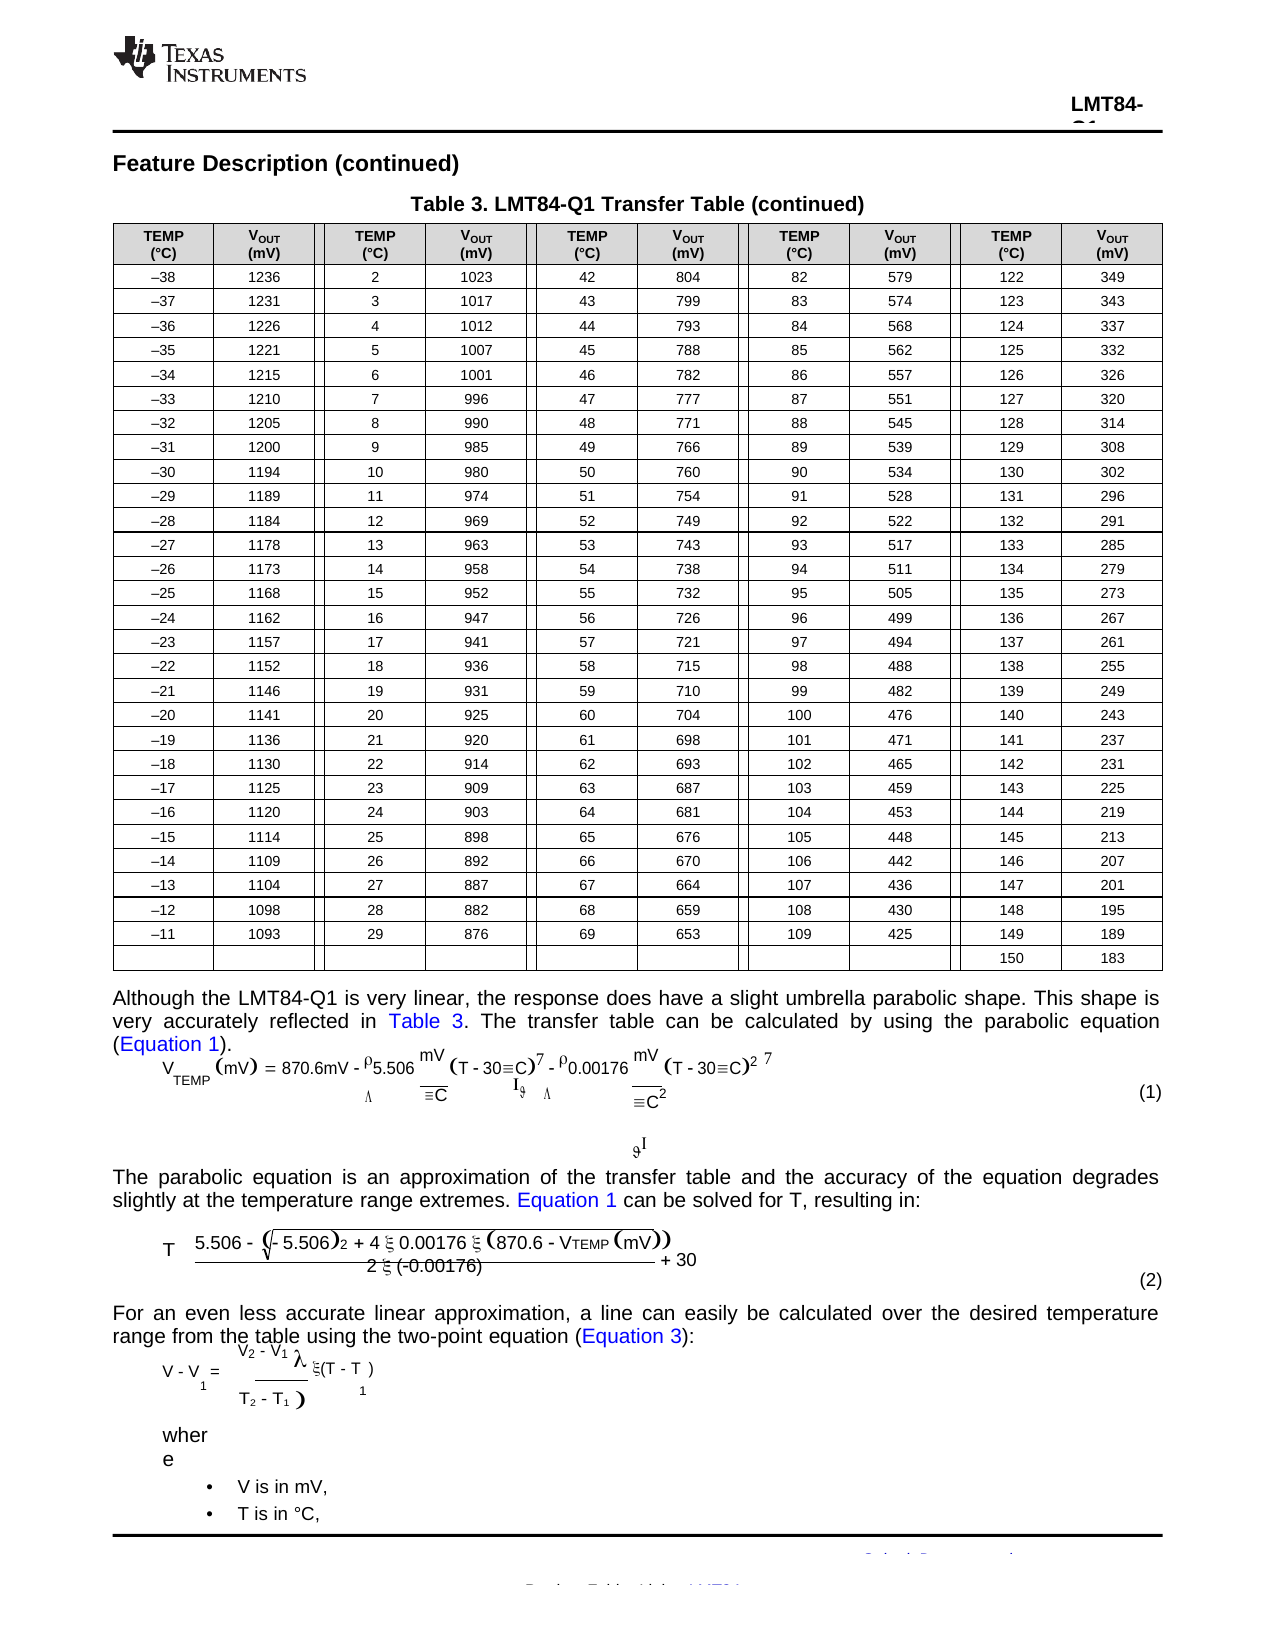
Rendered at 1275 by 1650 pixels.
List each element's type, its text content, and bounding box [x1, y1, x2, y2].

table_cell [315, 289, 324, 312]
table_cell 91 [749, 484, 849, 507]
table_cell [951, 922, 960, 945]
table_cell 653 [638, 922, 738, 945]
table_cell [527, 387, 536, 410]
table_cell 125 [961, 338, 1061, 361]
table_cell 931 [426, 679, 526, 702]
table_cell 562 [850, 338, 950, 361]
table_cell 14 [325, 557, 425, 580]
table_cell [951, 630, 960, 653]
table_cell 1226 [214, 314, 314, 337]
table_header VOUT (mV) [426, 224, 526, 264]
table_cell [739, 460, 748, 483]
table_cell –26 [114, 557, 213, 580]
table_cell –12 [114, 898, 213, 921]
table_cell 302 [1062, 460, 1162, 483]
table_cell 1130 [214, 751, 314, 775]
table_cell 136 [961, 606, 1061, 629]
table_header VOUT (mV) [638, 224, 738, 264]
table_cell 1184 [214, 508, 314, 531]
table_cell [315, 581, 324, 604]
table_cell –37 [114, 289, 213, 312]
table_cell [527, 654, 536, 677]
table_cell [951, 873, 960, 896]
table_cell 139 [961, 679, 1061, 702]
table_cell [527, 411, 536, 434]
table_cell 88 [749, 411, 849, 434]
list V is in mV, [206, 1476, 1175, 1497]
table_cell 243 [1062, 703, 1162, 726]
table_cell [315, 484, 324, 507]
table_cell 101 [749, 727, 849, 750]
table_cell –33 [114, 387, 213, 410]
table_cell [315, 922, 324, 945]
table_cell 1168 [214, 581, 314, 604]
table_cell 804 [638, 265, 738, 288]
table_cell 107 [749, 873, 849, 896]
table_cell [527, 825, 536, 848]
table_cell –27 [114, 533, 213, 556]
table_cell 47 [537, 387, 637, 410]
table_cell 145 [961, 825, 1061, 848]
table_cell 511 [850, 557, 950, 580]
table_cell 425 [850, 922, 950, 945]
table_cell –20 [114, 703, 213, 726]
table_cell [951, 703, 960, 726]
table_cell 18 [325, 654, 425, 677]
table_cell [315, 703, 324, 726]
table_cell 1093 [214, 922, 314, 945]
table_cell 261 [1062, 630, 1162, 653]
table_cell [527, 265, 536, 288]
table_cell 141 [961, 727, 1061, 750]
table_cell [951, 314, 960, 337]
table_cell [527, 435, 536, 458]
table_cell [739, 606, 748, 629]
table_cell 273 [1062, 581, 1162, 604]
table_cell 476 [850, 703, 950, 726]
text  30 [660, 1249, 700, 1270]
table_cell 9 [325, 435, 425, 458]
table_cell 909 [426, 776, 526, 799]
table_cell 551 [850, 387, 950, 410]
table_cell [527, 873, 536, 896]
table_cell 143 [961, 776, 1061, 799]
table_cell [527, 460, 536, 483]
text V2 - V1  (T - T ) [238, 1355, 1175, 1379]
table_cell 207 [1062, 849, 1162, 872]
table_cell 102 [749, 751, 849, 775]
table_cell 1136 [214, 727, 314, 750]
text T2 - T1  1 [239, 1381, 1175, 1411]
table_cell 67 [537, 873, 637, 896]
table_cell 144 [961, 800, 1061, 823]
table_cell 126 [961, 362, 1061, 386]
table_cell –36 [114, 314, 213, 337]
table_cell 104 [749, 800, 849, 823]
table_cell 958 [426, 557, 526, 580]
text C2  [632, 1079, 767, 1162]
table_cell [527, 338, 536, 361]
table_cell 687 [638, 776, 738, 799]
table_cell 914 [426, 751, 526, 775]
table_cell [315, 387, 324, 410]
table_cell –18 [114, 751, 213, 775]
table_cell 128 [961, 411, 1061, 434]
table_cell 64 [537, 800, 637, 823]
table_cell [739, 849, 748, 872]
table_cell 213 [1062, 825, 1162, 848]
table_cell [739, 825, 748, 848]
table_cell [315, 776, 324, 799]
table_cell 545 [850, 411, 950, 434]
table_cell [315, 265, 324, 288]
table_cell 16 [325, 606, 425, 629]
table_cell [527, 606, 536, 629]
table_cell 448 [850, 825, 950, 848]
table_cell [315, 873, 324, 896]
table_cell 471 [850, 727, 950, 750]
table_cell [315, 411, 324, 434]
table_cell 947 [426, 606, 526, 629]
table_cell [325, 946, 425, 969]
table_cell [315, 946, 324, 969]
table_cell 46 [537, 362, 637, 386]
table_cell 4 [325, 314, 425, 337]
table_cell 137 [961, 630, 1061, 653]
table_cell –17 [114, 776, 213, 799]
table_cell 664 [638, 873, 738, 896]
table_cell 7 [325, 387, 425, 410]
table_cell –22 [114, 654, 213, 677]
table_cell 133 [961, 533, 1061, 556]
table_cell [527, 679, 536, 702]
table_cell 760 [638, 460, 738, 483]
table_cell 44 [537, 314, 637, 337]
table_cell 52 [537, 508, 637, 531]
table_cell 1120 [214, 800, 314, 823]
table_cell 985 [426, 435, 526, 458]
table_cell 936 [426, 654, 526, 677]
table_cell [951, 387, 960, 410]
table_cell 782 [638, 362, 738, 386]
table_cell 62 [537, 751, 637, 775]
table_cell 1210 [214, 387, 314, 410]
subtitle Feature Description (continued) [112, 150, 1175, 176]
table_cell 2 [325, 265, 425, 288]
text (2) [1139, 1269, 1175, 1290]
table_cell [638, 946, 738, 969]
table_cell [527, 776, 536, 799]
table_cell 140 [961, 703, 1061, 726]
table_cell 1231 [214, 289, 314, 312]
table_cell [951, 898, 960, 921]
table_cell –34 [114, 362, 213, 386]
table_cell 5 [325, 338, 425, 361]
table_cell 6 [325, 362, 425, 386]
table_cell 1162 [214, 606, 314, 629]
table_cell 308 [1062, 435, 1162, 458]
table_cell [951, 606, 960, 629]
text  C [365, 1079, 448, 1106]
table_cell 1146 [214, 679, 314, 702]
table_cell [527, 630, 536, 653]
table_cell 130 [961, 460, 1061, 483]
table_cell 279 [1062, 557, 1162, 580]
table_cell 557 [850, 362, 950, 386]
table_cell 90 [749, 460, 849, 483]
table_cell 12 [325, 508, 425, 531]
table_cell 539 [850, 435, 950, 458]
table_cell [315, 508, 324, 531]
table_cell 291 [1062, 508, 1162, 531]
table_cell [951, 946, 960, 969]
table_cell 337 [1062, 314, 1162, 337]
table_cell 82 [749, 265, 849, 288]
table_cell 1221 [214, 338, 314, 361]
table_cell 28 [325, 898, 425, 921]
text   [462, 1079, 564, 1094]
table_cell 51 [537, 484, 637, 507]
table_cell 442 [850, 849, 950, 872]
table_cell 45 [537, 338, 637, 361]
table_cell 86 [749, 362, 849, 386]
table_cell 87 [749, 387, 849, 410]
list T is in °C, [206, 1503, 1175, 1524]
table_cell 579 [850, 265, 950, 288]
table_cell 11 [325, 484, 425, 507]
table_cell [951, 435, 960, 458]
table_cell [951, 460, 960, 483]
table_cell 84 [749, 314, 849, 337]
table_cell 58 [537, 654, 637, 677]
table_cell –11 [114, 922, 213, 945]
table_cell –28 [114, 508, 213, 531]
table_cell 201 [1062, 873, 1162, 896]
table_cell [527, 508, 536, 531]
table_cell 61 [537, 727, 637, 750]
table_cell [951, 533, 960, 556]
table_cell 13 [325, 533, 425, 556]
table_cell [739, 314, 748, 337]
table_cell [951, 800, 960, 823]
table_cell [850, 946, 950, 969]
table_cell 17 [325, 630, 425, 653]
table_cell [951, 362, 960, 386]
table_cell 1205 [214, 411, 314, 434]
table_cell 26 [325, 849, 425, 872]
text T  2  (0.00176) [162, 1238, 488, 1277]
table_cell 1173 [214, 557, 314, 580]
table_cell [527, 946, 536, 969]
table_cell 22 [325, 751, 425, 775]
table_cell 55 [537, 581, 637, 604]
table_cell 149 [961, 922, 1061, 945]
text Although the LMT84-Q1 is very linear, the response does have a slight umbrella parabolic shape. This shape is very accurately reflected in Table 3. The transfer table can be calculated by using the parabolic equation (Equation 1). [112, 987, 1161, 1055]
table_cell –21 [114, 679, 213, 702]
table_cell 738 [638, 557, 738, 580]
picture [113, 36, 306, 82]
table_header [527, 224, 536, 264]
table_cell [527, 289, 536, 312]
table_header TEMP (°C) [114, 224, 213, 264]
table_header [739, 224, 748, 264]
text V mV  870.6mV  5.506 mV T  30C  0.00176 mV T  30C2  [162, 1062, 1175, 1079]
table_cell [527, 533, 536, 556]
table_cell [315, 679, 324, 702]
table_cell –32 [114, 411, 213, 434]
table_cell 436 [850, 873, 950, 896]
table_cell 1007 [426, 338, 526, 361]
table_cell 83 [749, 289, 849, 312]
table_cell [315, 849, 324, 872]
table_cell 43 [537, 289, 637, 312]
table_cell 103 [749, 776, 849, 799]
table_cell [426, 946, 526, 969]
table_cell [739, 800, 748, 823]
table_cell [114, 946, 213, 969]
table_cell 876 [426, 922, 526, 945]
table_cell [739, 362, 748, 386]
table_cell [527, 557, 536, 580]
table_cell [527, 800, 536, 823]
table_cell 68 [537, 898, 637, 921]
table_cell 996 [426, 387, 526, 410]
table_cell 704 [638, 703, 738, 726]
table_cell 1125 [214, 776, 314, 799]
table_cell 15 [325, 581, 425, 604]
table_cell 710 [638, 679, 738, 702]
table_cell [315, 630, 324, 653]
table_cell [315, 338, 324, 361]
table_cell 990 [426, 411, 526, 434]
table_cell 134 [961, 557, 1061, 580]
table_cell 1023 [426, 265, 526, 288]
table_header VOUT (mV) [1062, 224, 1162, 264]
table_cell [527, 484, 536, 507]
table_cell 93 [749, 533, 849, 556]
table_cell [739, 289, 748, 312]
table_cell 349 [1062, 265, 1162, 288]
table_cell 127 [961, 387, 1061, 410]
table_cell 941 [426, 630, 526, 653]
table_cell 766 [638, 435, 738, 458]
table_cell 189 [1062, 922, 1162, 945]
table_cell 63 [537, 776, 637, 799]
table_cell 326 [1062, 362, 1162, 386]
table_cell 1098 [214, 898, 314, 921]
table_cell 296 [1062, 484, 1162, 507]
text (1) [1139, 1081, 1175, 1102]
table_cell [951, 776, 960, 799]
text For an even less accurate linear approximation, a line can easily be calculated over the desired temperature range from the table using the two-point equation (Equation 3): [112, 1303, 1175, 1348]
table_cell [739, 679, 748, 702]
table_cell 225 [1062, 776, 1162, 799]
table_cell [951, 581, 960, 604]
table_cell 1114 [214, 825, 314, 848]
table_cell 100 [749, 703, 849, 726]
table_cell –38 [114, 265, 213, 288]
table_cell 122 [961, 265, 1061, 288]
table_cell [527, 362, 536, 386]
table_cell 23 [325, 776, 425, 799]
table_cell 66 [537, 849, 637, 872]
table_cell 59 [537, 679, 637, 702]
table_header [951, 224, 960, 264]
table_cell [315, 533, 324, 556]
table_cell 681 [638, 800, 738, 823]
table_cell 135 [961, 581, 1061, 604]
table_cell 267 [1062, 606, 1162, 629]
table_cell 715 [638, 654, 738, 677]
table_cell 129 [961, 435, 1061, 458]
table_cell 925 [426, 703, 526, 726]
table_cell [951, 265, 960, 288]
table_cell 465 [850, 751, 950, 775]
table_cell –14 [114, 849, 213, 872]
table_cell [527, 898, 536, 921]
table_cell [315, 751, 324, 775]
table_cell [315, 898, 324, 921]
table_cell 132 [961, 508, 1061, 531]
table_cell [315, 727, 324, 750]
table_cell 131 [961, 484, 1061, 507]
table_cell 123 [961, 289, 1061, 312]
table_cell [749, 946, 849, 969]
table_cell 42 [537, 265, 637, 288]
table_cell 19 [325, 679, 425, 702]
table_cell [951, 679, 960, 702]
table_cell [951, 751, 960, 775]
table_cell 670 [638, 849, 738, 872]
table_cell 138 [961, 654, 1061, 677]
table_cell 150 [961, 946, 1061, 969]
table_cell 453 [850, 800, 950, 823]
table_cell 522 [850, 508, 950, 531]
table_cell [951, 338, 960, 361]
table_header TEMP (°C) [749, 224, 849, 264]
table_cell 285 [1062, 533, 1162, 556]
table_cell 54 [537, 557, 637, 580]
table_cell 3 [325, 289, 425, 312]
text where [162, 1423, 219, 1471]
table_cell 732 [638, 581, 738, 604]
table_cell 10 [325, 460, 425, 483]
table_cell [537, 946, 637, 969]
table_cell [739, 508, 748, 531]
table_cell 109 [749, 922, 849, 945]
table_header TEMP (°C) [961, 224, 1061, 264]
table_cell [739, 581, 748, 604]
table_cell 60 [537, 703, 637, 726]
table_cell 494 [850, 630, 950, 653]
table_cell 85 [749, 338, 849, 361]
table_cell 743 [638, 533, 738, 556]
table_cell 195 [1062, 898, 1162, 921]
table_cell 499 [850, 606, 950, 629]
table_cell 25 [325, 825, 425, 848]
table_cell [315, 800, 324, 823]
table_cell 314 [1062, 411, 1162, 434]
table_cell [951, 825, 960, 848]
table_cell [315, 606, 324, 629]
table_cell 505 [850, 581, 950, 604]
table_cell [739, 630, 748, 653]
table_cell [214, 946, 314, 969]
table_cell 969 [426, 508, 526, 531]
table_cell 749 [638, 508, 738, 531]
table_cell 332 [1062, 338, 1162, 361]
table_cell [527, 922, 536, 945]
table_cell 1012 [426, 314, 526, 337]
table_cell 430 [850, 898, 950, 921]
table_cell [527, 751, 536, 775]
table_header TEMP (°C) [325, 224, 425, 264]
table_cell 887 [426, 873, 526, 896]
table_cell 1141 [214, 703, 314, 726]
table_cell [527, 703, 536, 726]
table_cell [739, 776, 748, 799]
table_cell [951, 484, 960, 507]
table_cell 106 [749, 849, 849, 872]
table_cell 574 [850, 289, 950, 312]
table_cell [739, 533, 748, 556]
table_cell 1157 [214, 630, 314, 653]
table_cell 1109 [214, 849, 314, 872]
table_cell 97 [749, 630, 849, 653]
table_cell 343 [1062, 289, 1162, 312]
table_cell [951, 289, 960, 312]
table_cell [739, 411, 748, 434]
table_cell 1200 [214, 435, 314, 458]
table_cell 1178 [214, 533, 314, 556]
table_cell 20 [325, 703, 425, 726]
table_cell –23 [114, 630, 213, 653]
table_cell 24 [325, 800, 425, 823]
table_cell 1104 [214, 873, 314, 896]
table_cell –29 [114, 484, 213, 507]
table_header TEMP (°C) [537, 224, 637, 264]
table_cell [527, 727, 536, 750]
table_cell [527, 849, 536, 872]
table_cell 1236 [214, 265, 314, 288]
table_cell –30 [114, 460, 213, 483]
table_cell 788 [638, 338, 738, 361]
table_cell 142 [961, 751, 1061, 775]
table_cell 27 [325, 873, 425, 896]
table_cell [739, 703, 748, 726]
table_cell 92 [749, 508, 849, 531]
table_cell 255 [1062, 654, 1162, 677]
table_cell 237 [1062, 727, 1162, 750]
table_cell –19 [114, 727, 213, 750]
table_cell 534 [850, 460, 950, 483]
table_cell 147 [961, 873, 1061, 896]
table_cell [739, 654, 748, 677]
table_cell [739, 946, 748, 969]
table_cell [315, 557, 324, 580]
table_cell [315, 362, 324, 386]
table_cell 108 [749, 898, 849, 921]
table_cell –24 [114, 606, 213, 629]
table_cell 50 [537, 460, 637, 483]
table_cell 1189 [214, 484, 314, 507]
table_cell 952 [426, 581, 526, 604]
table_cell [951, 411, 960, 434]
table_cell [739, 387, 748, 410]
table_cell 726 [638, 606, 738, 629]
table_cell [739, 484, 748, 507]
table_cell 488 [850, 654, 950, 677]
table_cell [951, 557, 960, 580]
table_cell 56 [537, 606, 637, 629]
table_cell 1152 [214, 654, 314, 677]
table_cell 8 [325, 411, 425, 434]
table_cell 1017 [426, 289, 526, 312]
table_cell [739, 922, 748, 945]
table_cell 1001 [426, 362, 526, 386]
table_cell 898 [426, 825, 526, 848]
table_header VOUT (mV) [214, 224, 314, 264]
table_cell 777 [638, 387, 738, 410]
table_cell 89 [749, 435, 849, 458]
table_cell 659 [638, 898, 738, 921]
table_cell [951, 727, 960, 750]
table_cell [739, 898, 748, 921]
table_cell 482 [850, 679, 950, 702]
table_cell 231 [1062, 751, 1162, 775]
table_cell 53 [537, 533, 637, 556]
table_header [315, 224, 324, 264]
text The parabolic equation is an approximation of the transfer table and the accuracy of the equation degrades slightly at the temperature range extremes. Equation 1 can be solved for T, resulting in: [112, 1166, 1175, 1211]
table_cell 974 [426, 484, 526, 507]
table_cell 98 [749, 654, 849, 677]
table_cell 721 [638, 630, 738, 653]
table_cell 693 [638, 751, 738, 775]
table_cell [739, 557, 748, 580]
table_cell 963 [426, 533, 526, 556]
table_cell [739, 265, 748, 288]
table_cell 49 [537, 435, 637, 458]
table_cell [527, 314, 536, 337]
table_cell 21 [325, 727, 425, 750]
table_cell [315, 460, 324, 483]
table_cell 676 [638, 825, 738, 848]
table_cell 57 [537, 630, 637, 653]
table_cell 219 [1062, 800, 1162, 823]
table_cell [951, 849, 960, 872]
table_cell 29 [325, 922, 425, 945]
table_cell 65 [537, 825, 637, 848]
table_cell [739, 338, 748, 361]
table_cell –35 [114, 338, 213, 361]
table_cell 99 [749, 679, 849, 702]
table_cell –31 [114, 435, 213, 458]
table_cell [739, 751, 748, 775]
table_cell [315, 435, 324, 458]
table_cell 320 [1062, 387, 1162, 410]
table_cell [951, 654, 960, 677]
table_cell 183 [1062, 946, 1162, 969]
table_cell 793 [638, 314, 738, 337]
table_cell 882 [426, 898, 526, 921]
table_cell 124 [961, 314, 1061, 337]
table_cell 517 [850, 533, 950, 556]
table_cell 146 [961, 849, 1061, 872]
table_cell 528 [850, 484, 950, 507]
table_cell 799 [638, 289, 738, 312]
table_cell 48 [537, 411, 637, 434]
table_cell [951, 508, 960, 531]
table_cell [739, 727, 748, 750]
table_cell 771 [638, 411, 738, 434]
table_cell 249 [1062, 679, 1162, 702]
table_cell 892 [426, 849, 526, 872]
table_cell 698 [638, 727, 738, 750]
table_cell –13 [114, 873, 213, 896]
subtitle Table 3. LMT84-Q1 Transfer Table (continued) [199, 191, 1075, 215]
table_header VOUT (mV) [850, 224, 950, 264]
table_cell 96 [749, 606, 849, 629]
table_cell 980 [426, 460, 526, 483]
table_cell [739, 873, 748, 896]
table_cell 920 [426, 727, 526, 750]
table_cell [315, 654, 324, 677]
table_cell 754 [638, 484, 738, 507]
table_cell [315, 314, 324, 337]
table_cell 903 [426, 800, 526, 823]
table_cell [739, 435, 748, 458]
table_cell 1215 [214, 362, 314, 386]
table_cell –25 [114, 581, 213, 604]
table_cell [315, 825, 324, 848]
table_cell 148 [961, 898, 1061, 921]
table_cell 568 [850, 314, 950, 337]
table_cell 69 [537, 922, 637, 945]
table_cell [527, 581, 536, 604]
table_cell –15 [114, 825, 213, 848]
table_cell –16 [114, 800, 213, 823]
table_cell 459 [850, 776, 950, 799]
table_cell 95 [749, 581, 849, 604]
table_cell 94 [749, 557, 849, 580]
table_cell 1194 [214, 460, 314, 483]
table_cell 105 [749, 825, 849, 848]
